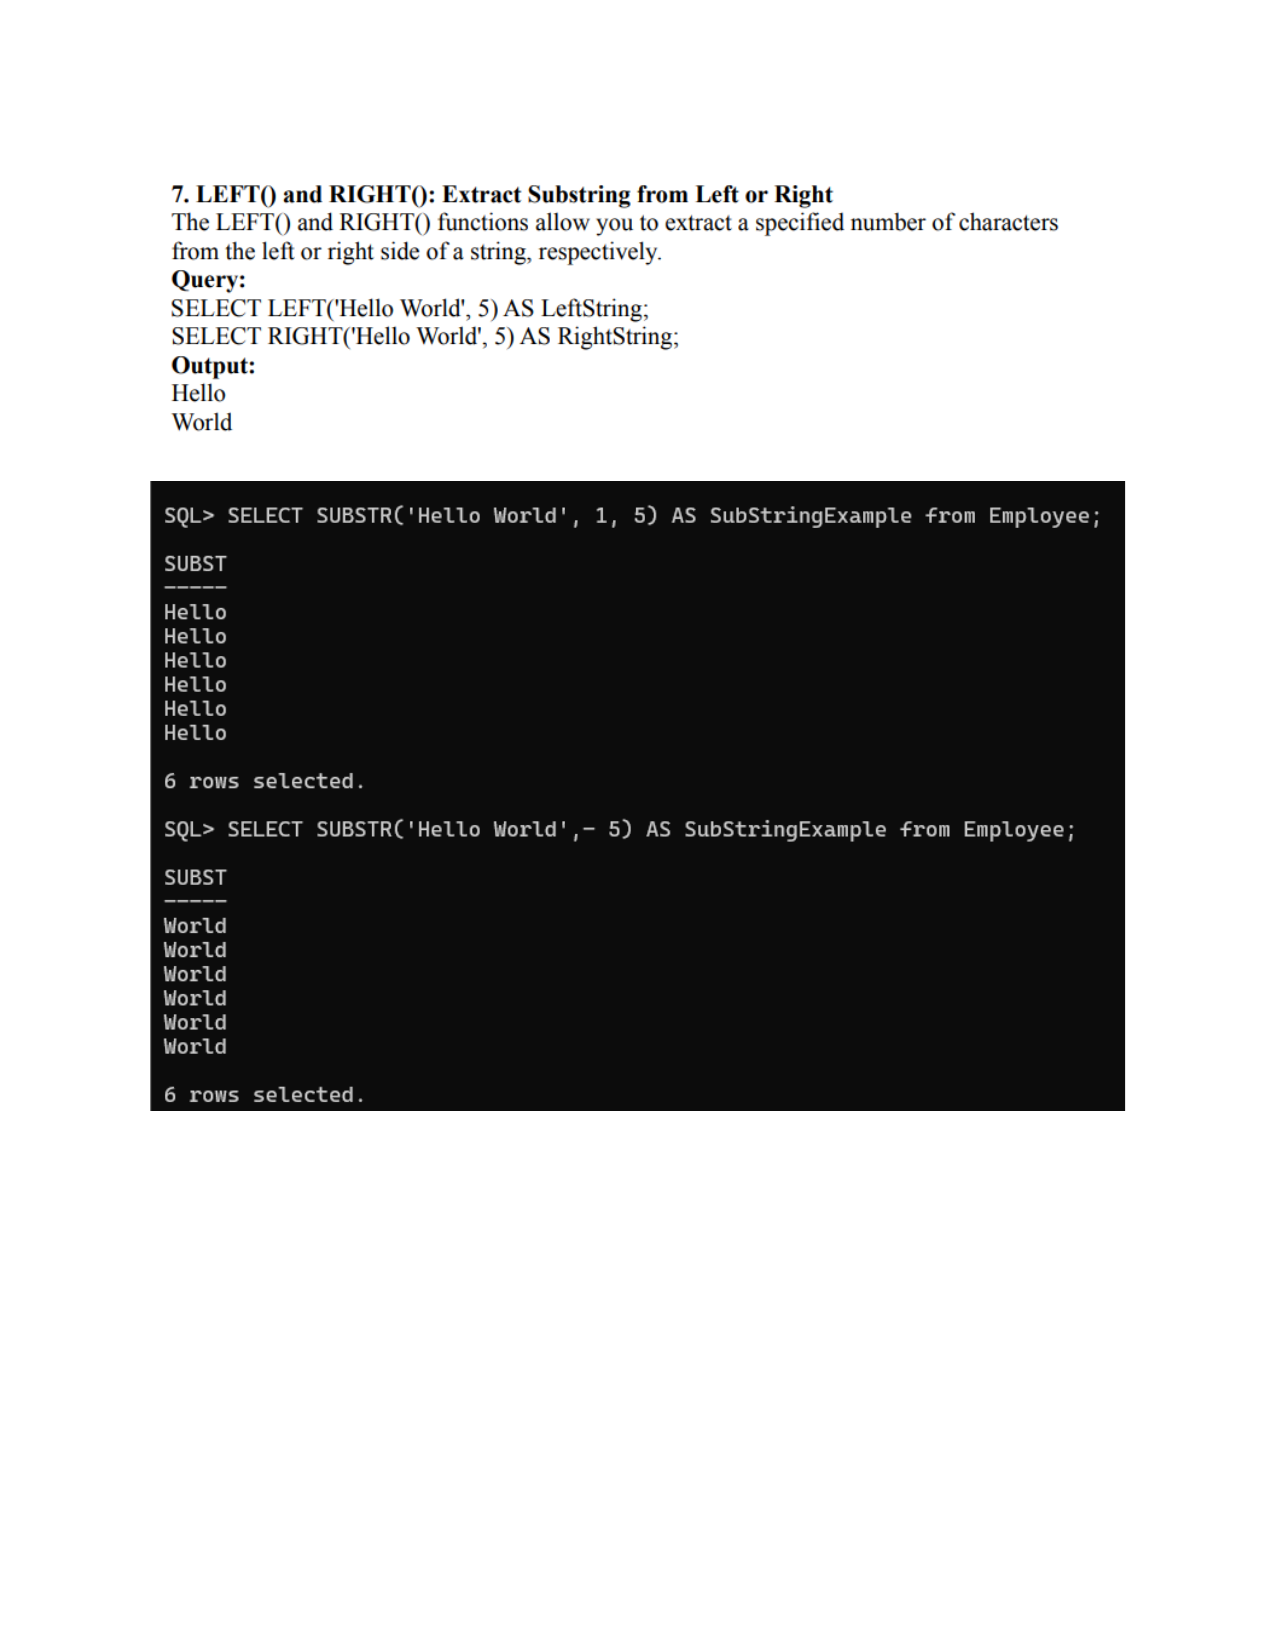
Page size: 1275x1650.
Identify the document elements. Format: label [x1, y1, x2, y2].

picture [150, 150, 1125, 463]
picture [150, 481, 1125, 1111]
